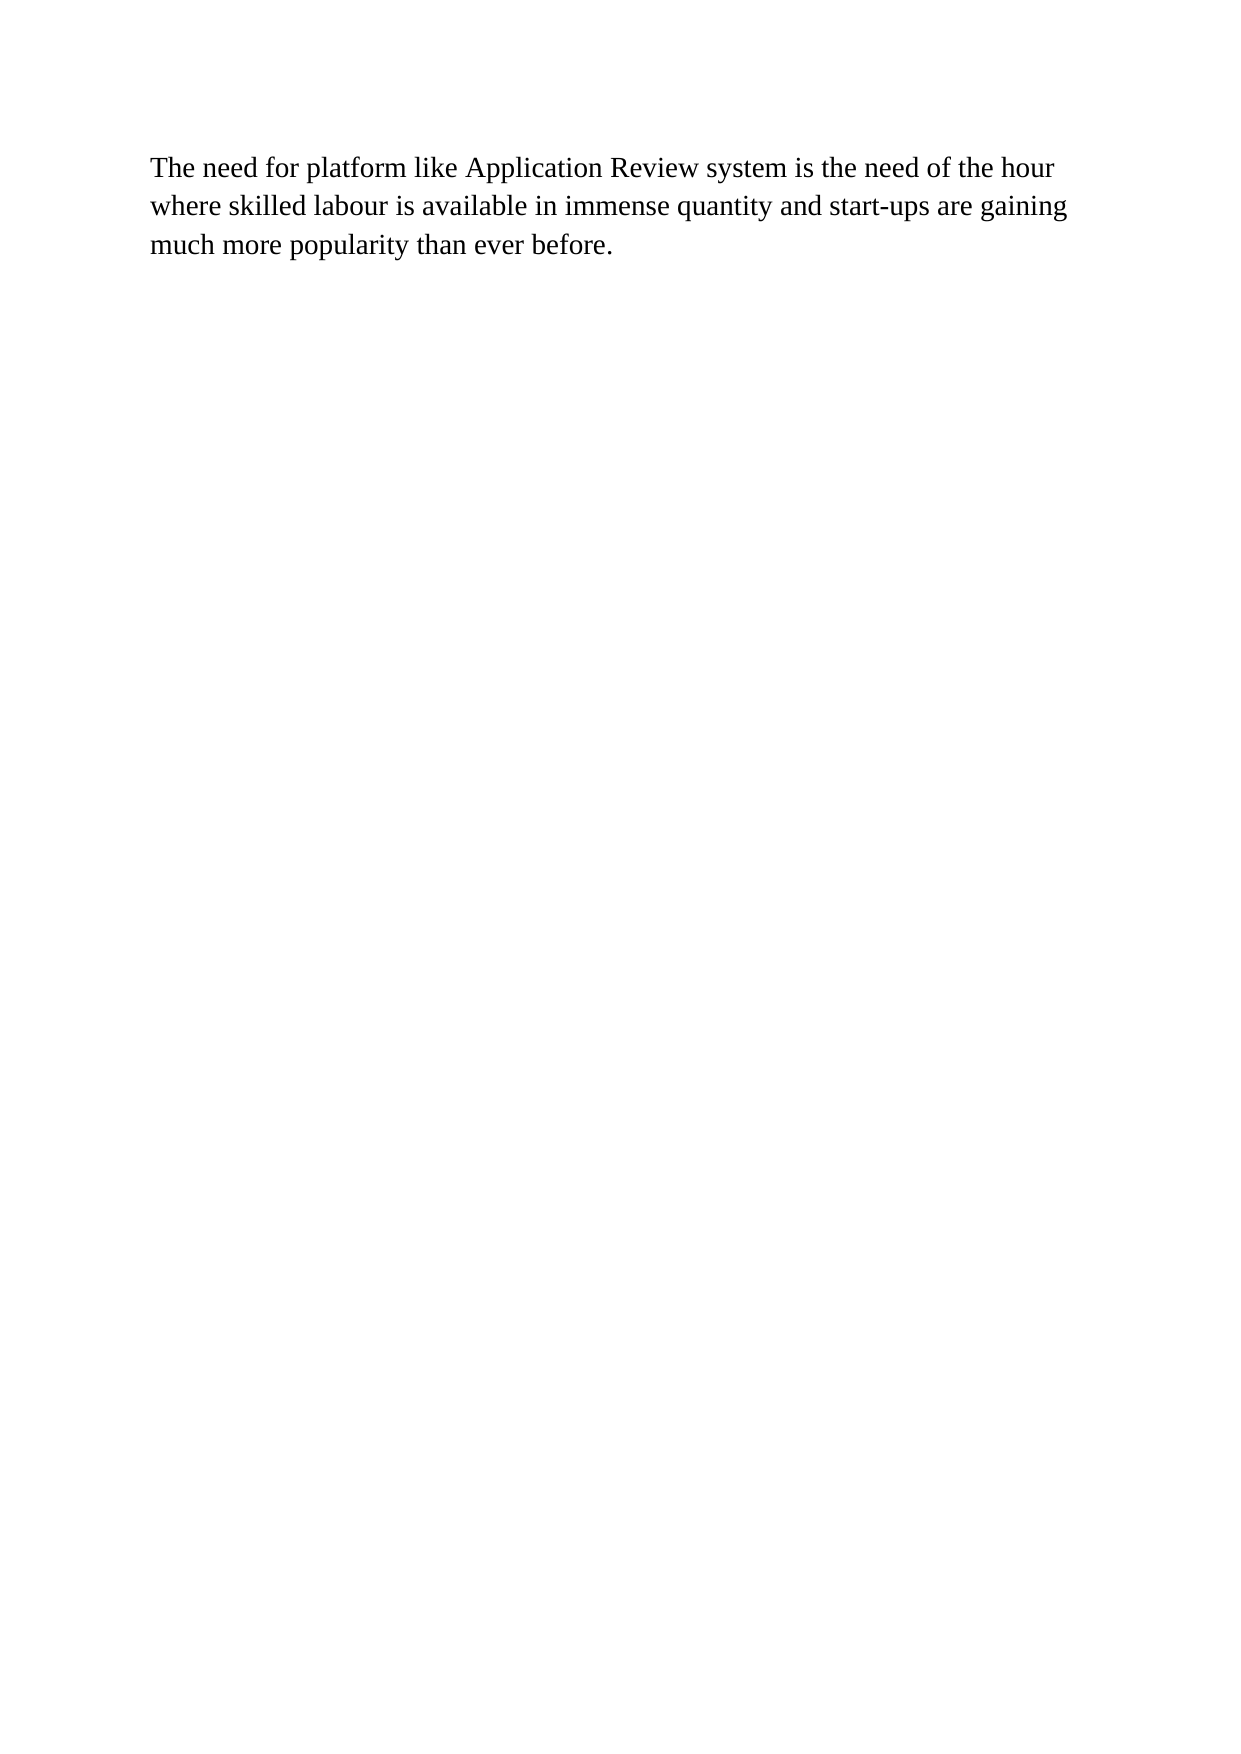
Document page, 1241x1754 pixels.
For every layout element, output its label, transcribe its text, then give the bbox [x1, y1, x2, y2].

text The need for platform like Application Review system is the need of the hour where skilled labour is available in immense quantity and start-ups are gaining much more popularity than ever before. [150, 150, 1090, 261]
